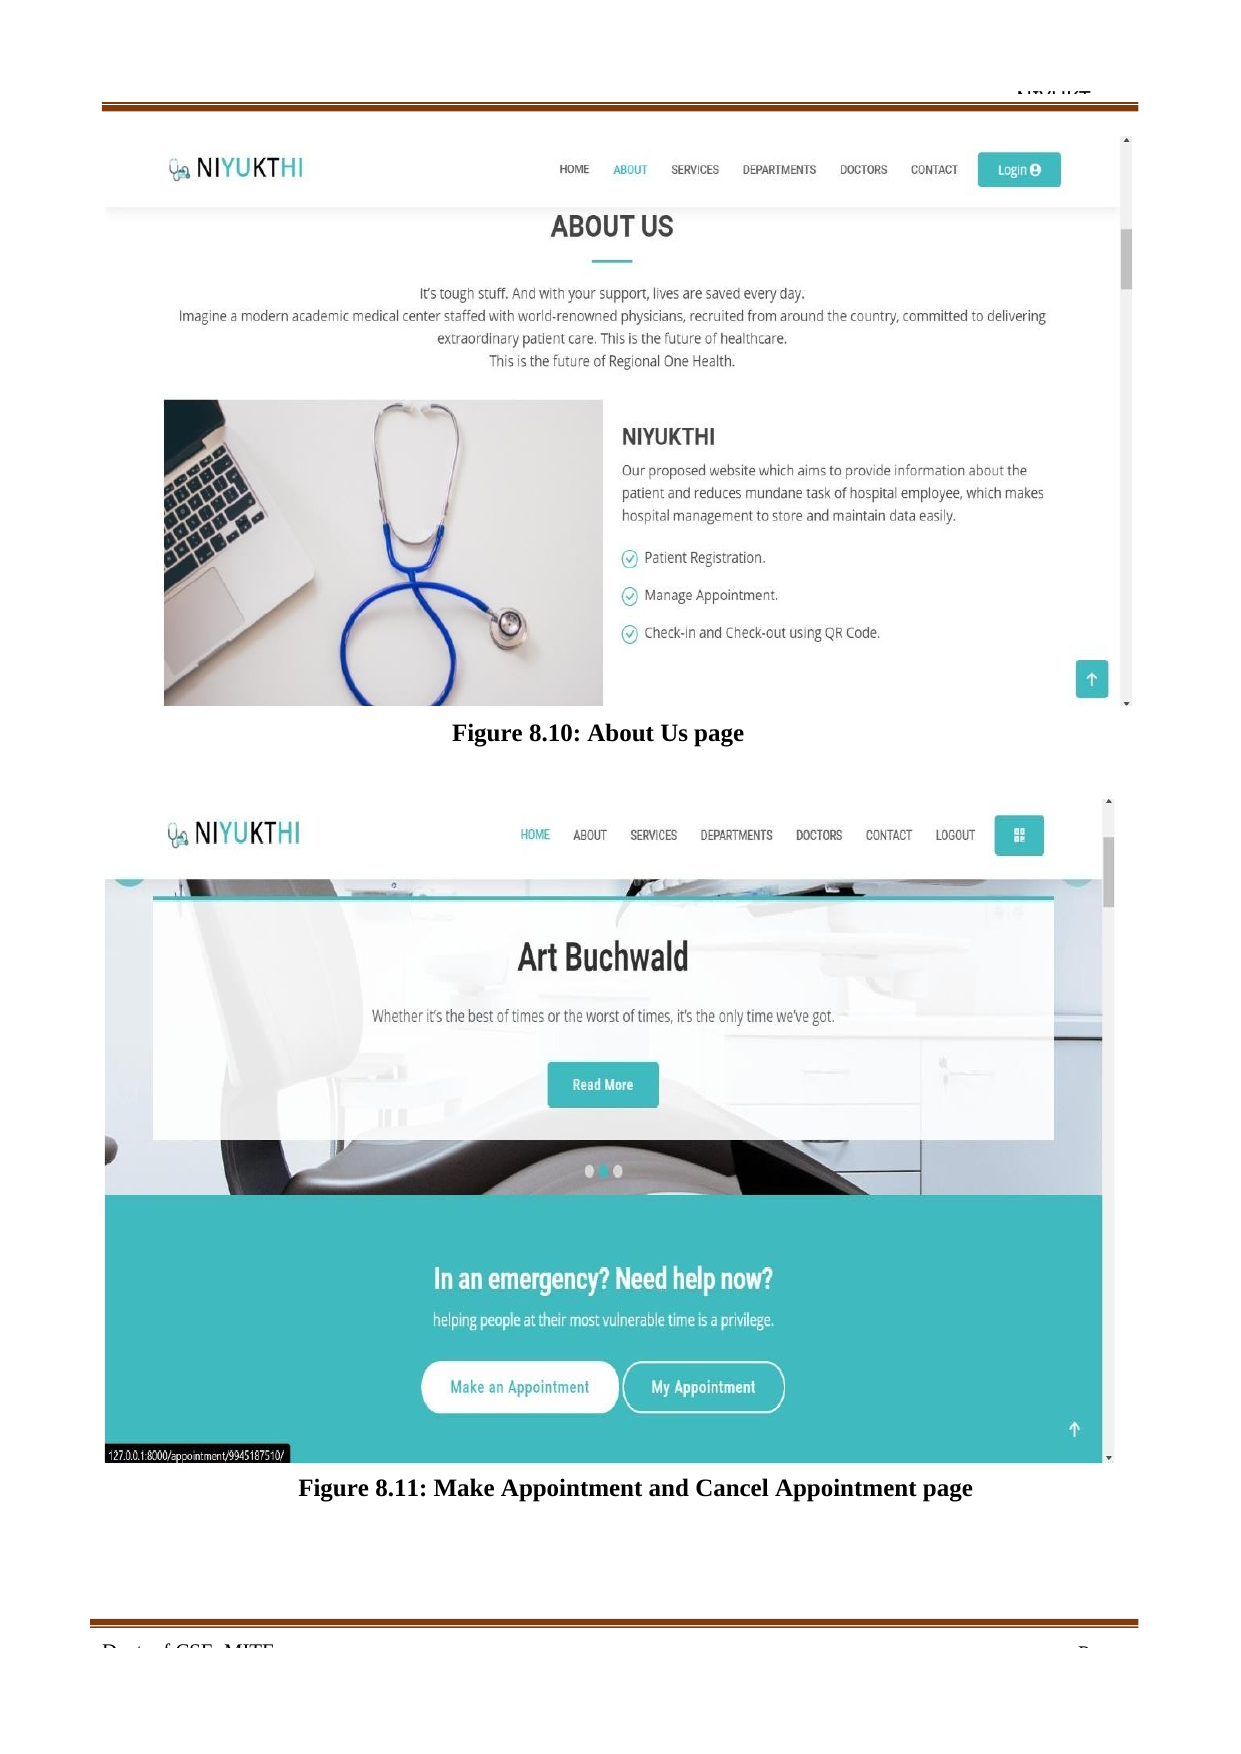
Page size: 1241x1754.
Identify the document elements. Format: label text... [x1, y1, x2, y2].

picture [104, 799, 1115, 1463]
picture [104, 136, 1133, 706]
subtitle Figure 8.11: Make Appointment and Cancel Appointment page [159, 1463, 1111, 1502]
subtitle Figure 8.10: About Us page [84, 718, 1111, 747]
